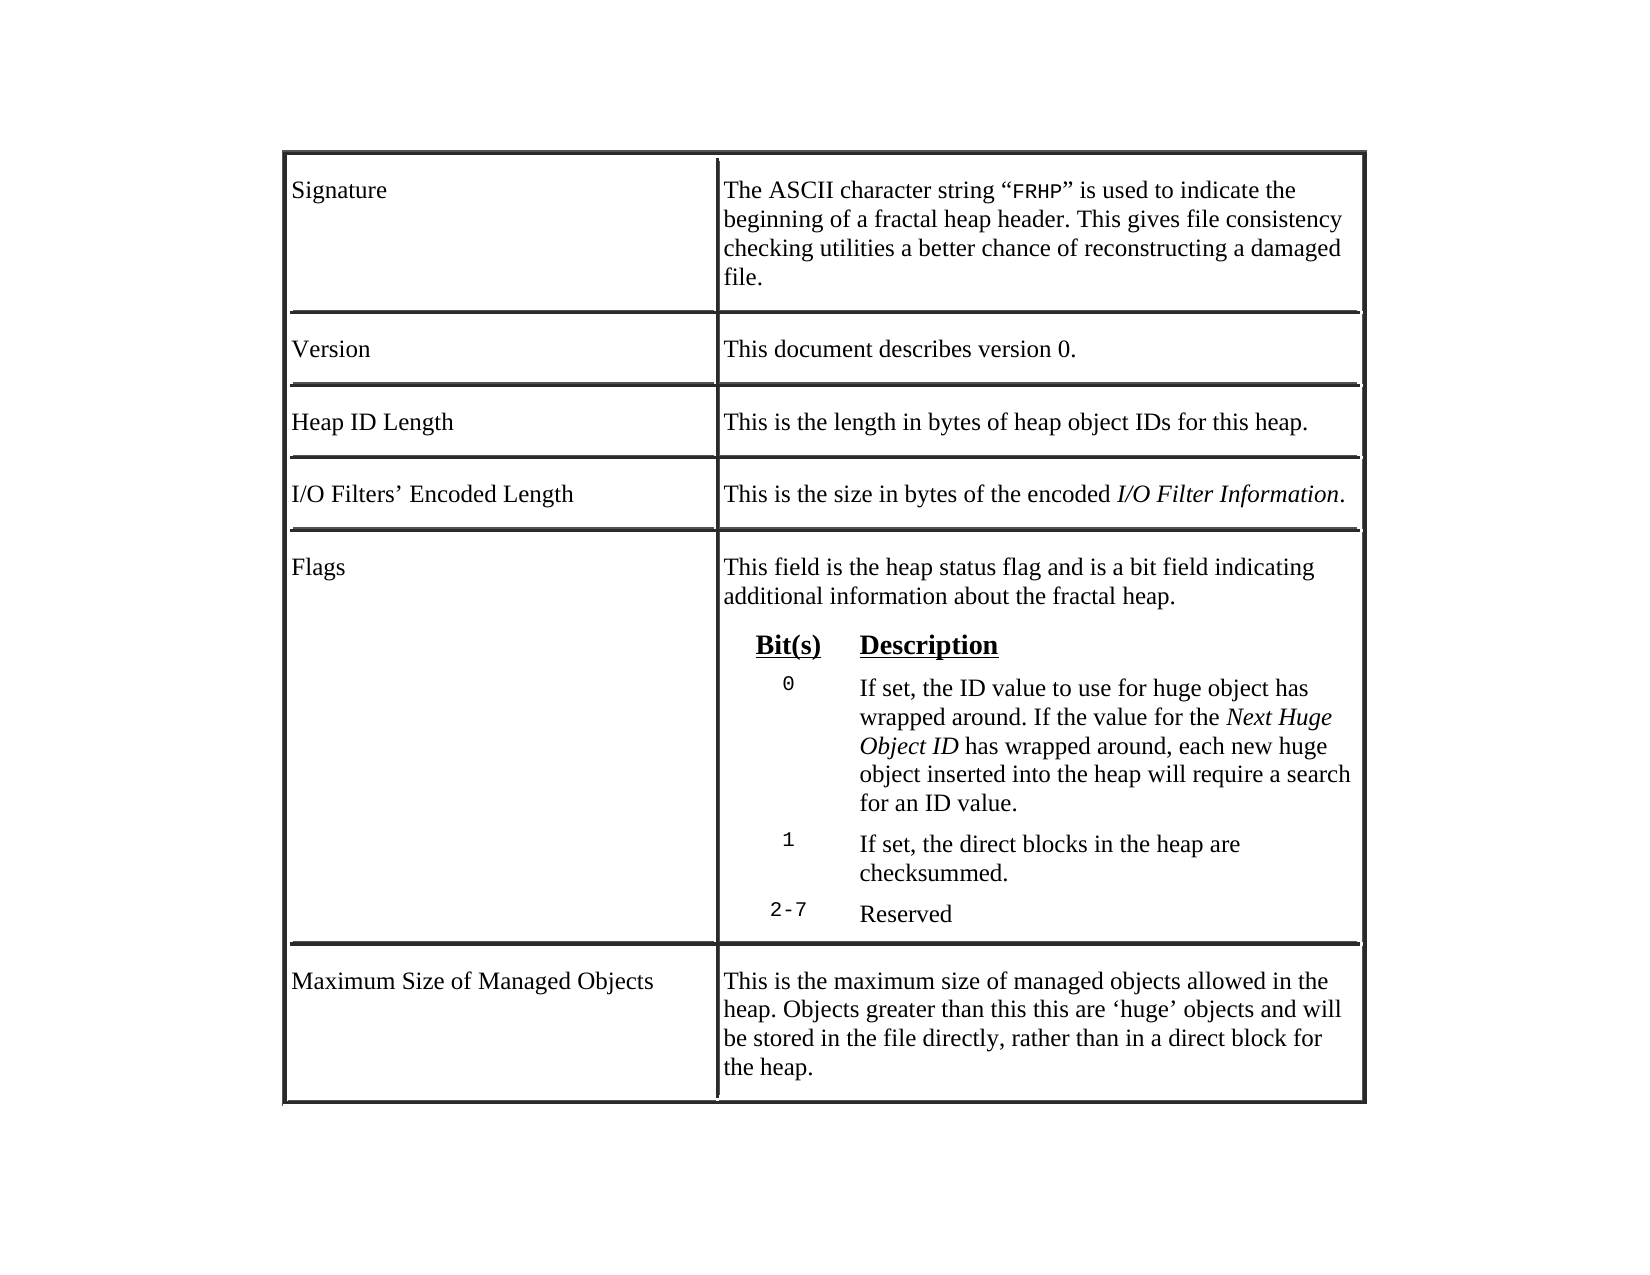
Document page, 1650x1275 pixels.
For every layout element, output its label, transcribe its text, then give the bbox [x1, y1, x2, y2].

table_cell I/O Filters’ Encoded Length [287, 455, 714, 527]
table_cell This document describes version 0. [720, 310, 1363, 382]
table_cell Heap ID Length [287, 382, 714, 454]
table_cell This is the length in bytes of heap object IDs for this heap. [720, 382, 1363, 454]
table_cell This field is the heap status flag and is a bit field indicating additional information about the fractal heap. [720, 527, 1363, 941]
table_cell Flags [287, 527, 714, 941]
table_cell This is the size in bytes of the encoded I/O Filter Information. [720, 455, 1363, 527]
table_cell The ASCII character string “FRHP” is used to indicate the beginning of a fractal heap header. This gives file consistency checking utilities a better chance of reconstructing a damaged file. [717, 155, 1362, 309]
table_cell Maximum Size of Managed Objects [287, 941, 717, 1099]
table_cell Version [287, 310, 714, 382]
table_cell Signature [288, 155, 717, 309]
table_cell This is the maximum size of managed objects allowed in the heap. Objects greater than this this are ‘huge’ objects and will be stored in the file directly, rather than in a direct block for the heap. [717, 941, 1363, 1099]
